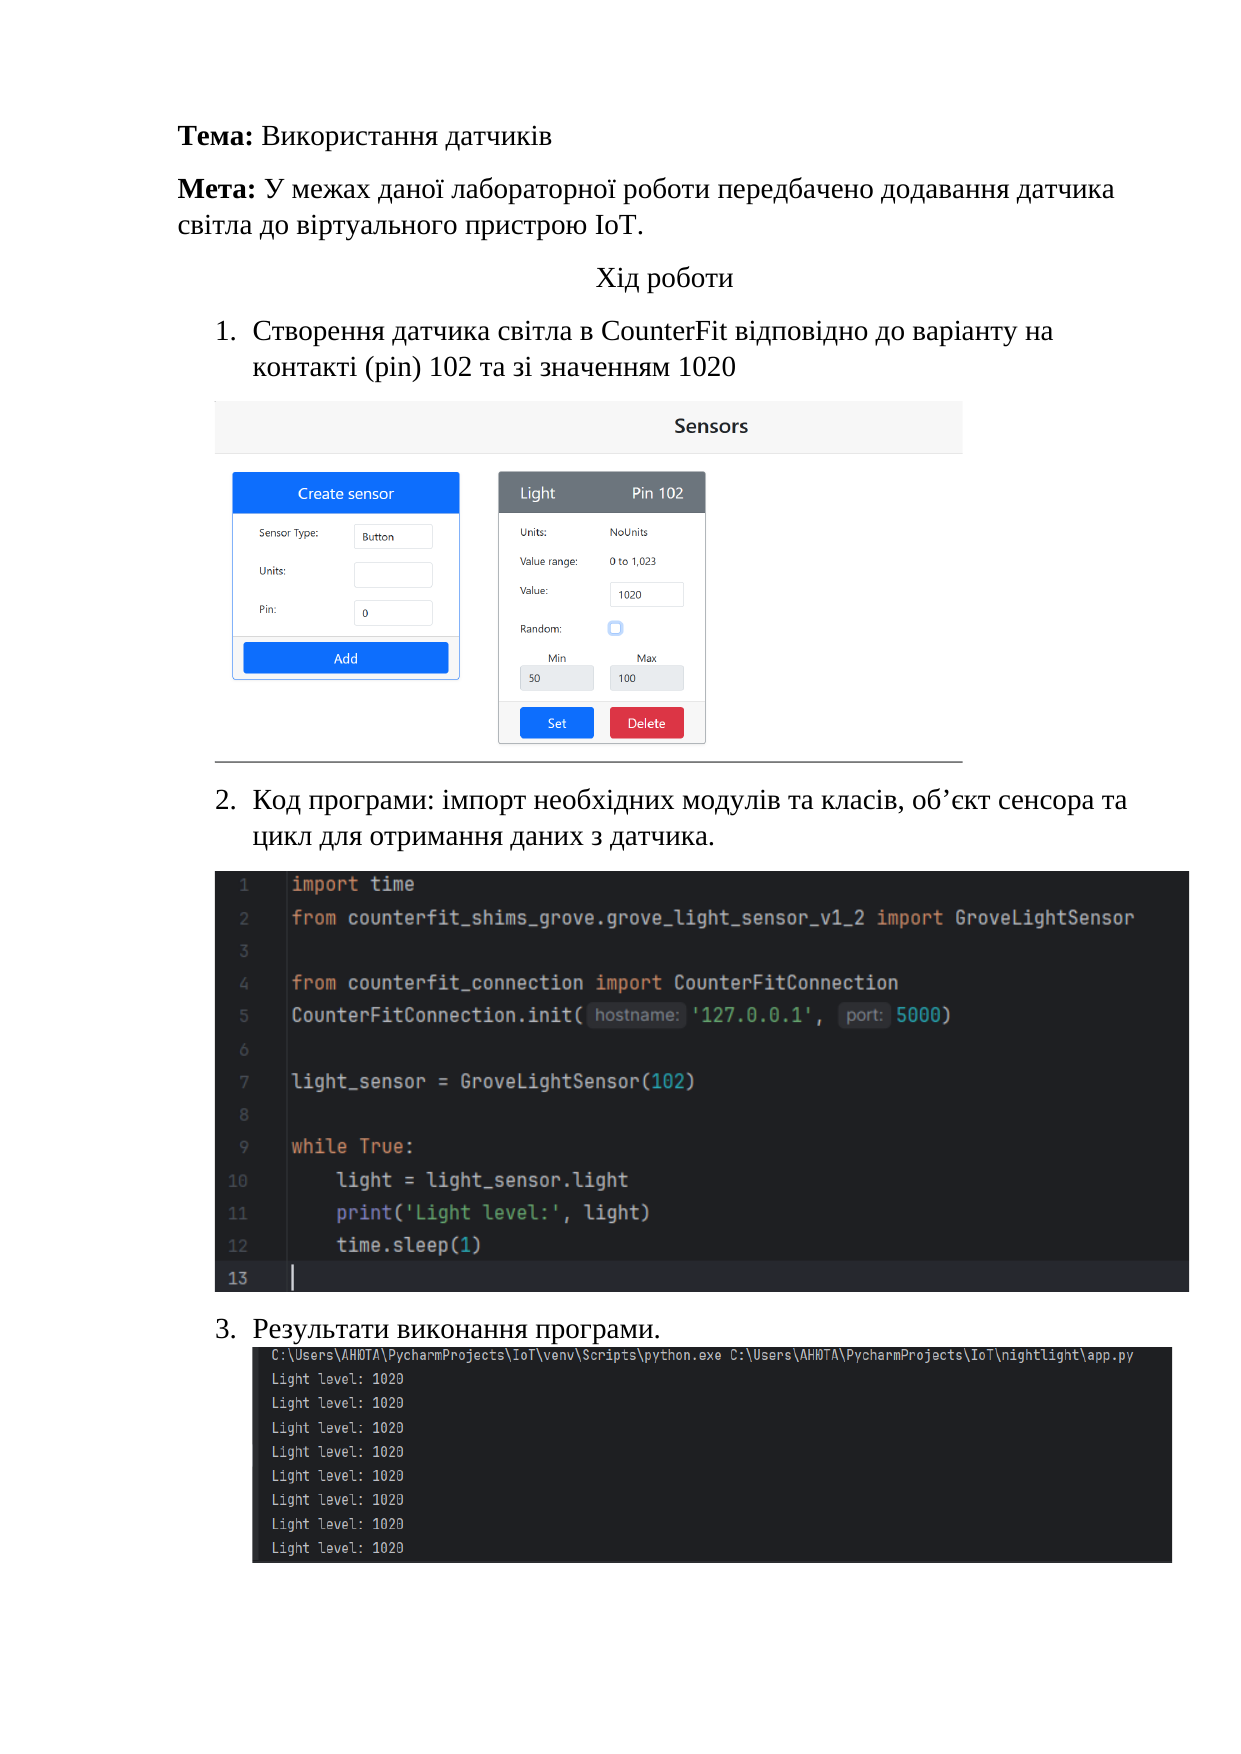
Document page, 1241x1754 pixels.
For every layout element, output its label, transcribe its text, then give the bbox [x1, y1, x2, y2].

text Хід роботи [177, 260, 1152, 293]
list Результати виконання програми. [215, 1311, 1152, 1344]
picture [214, 871, 1190, 1292]
list Код програми: імпорт необхідних модулів та класів, об’єкт сенсора та цикл для отримання даних з датчика. [215, 782, 1152, 852]
list Створення датчика світла в CounterFit відповідно до варіанту на контакті (pin) 102 та зі значенням 1020 [215, 313, 1152, 382]
text Мета: У межах даної лабораторної роботи передбачено додавання датчика світла до віртуального пристрою IoT. [177, 171, 1152, 241]
picture [252, 1347, 1173, 1563]
text Тема: Використання датчиків [177, 118, 1152, 152]
picture [214, 401, 963, 763]
